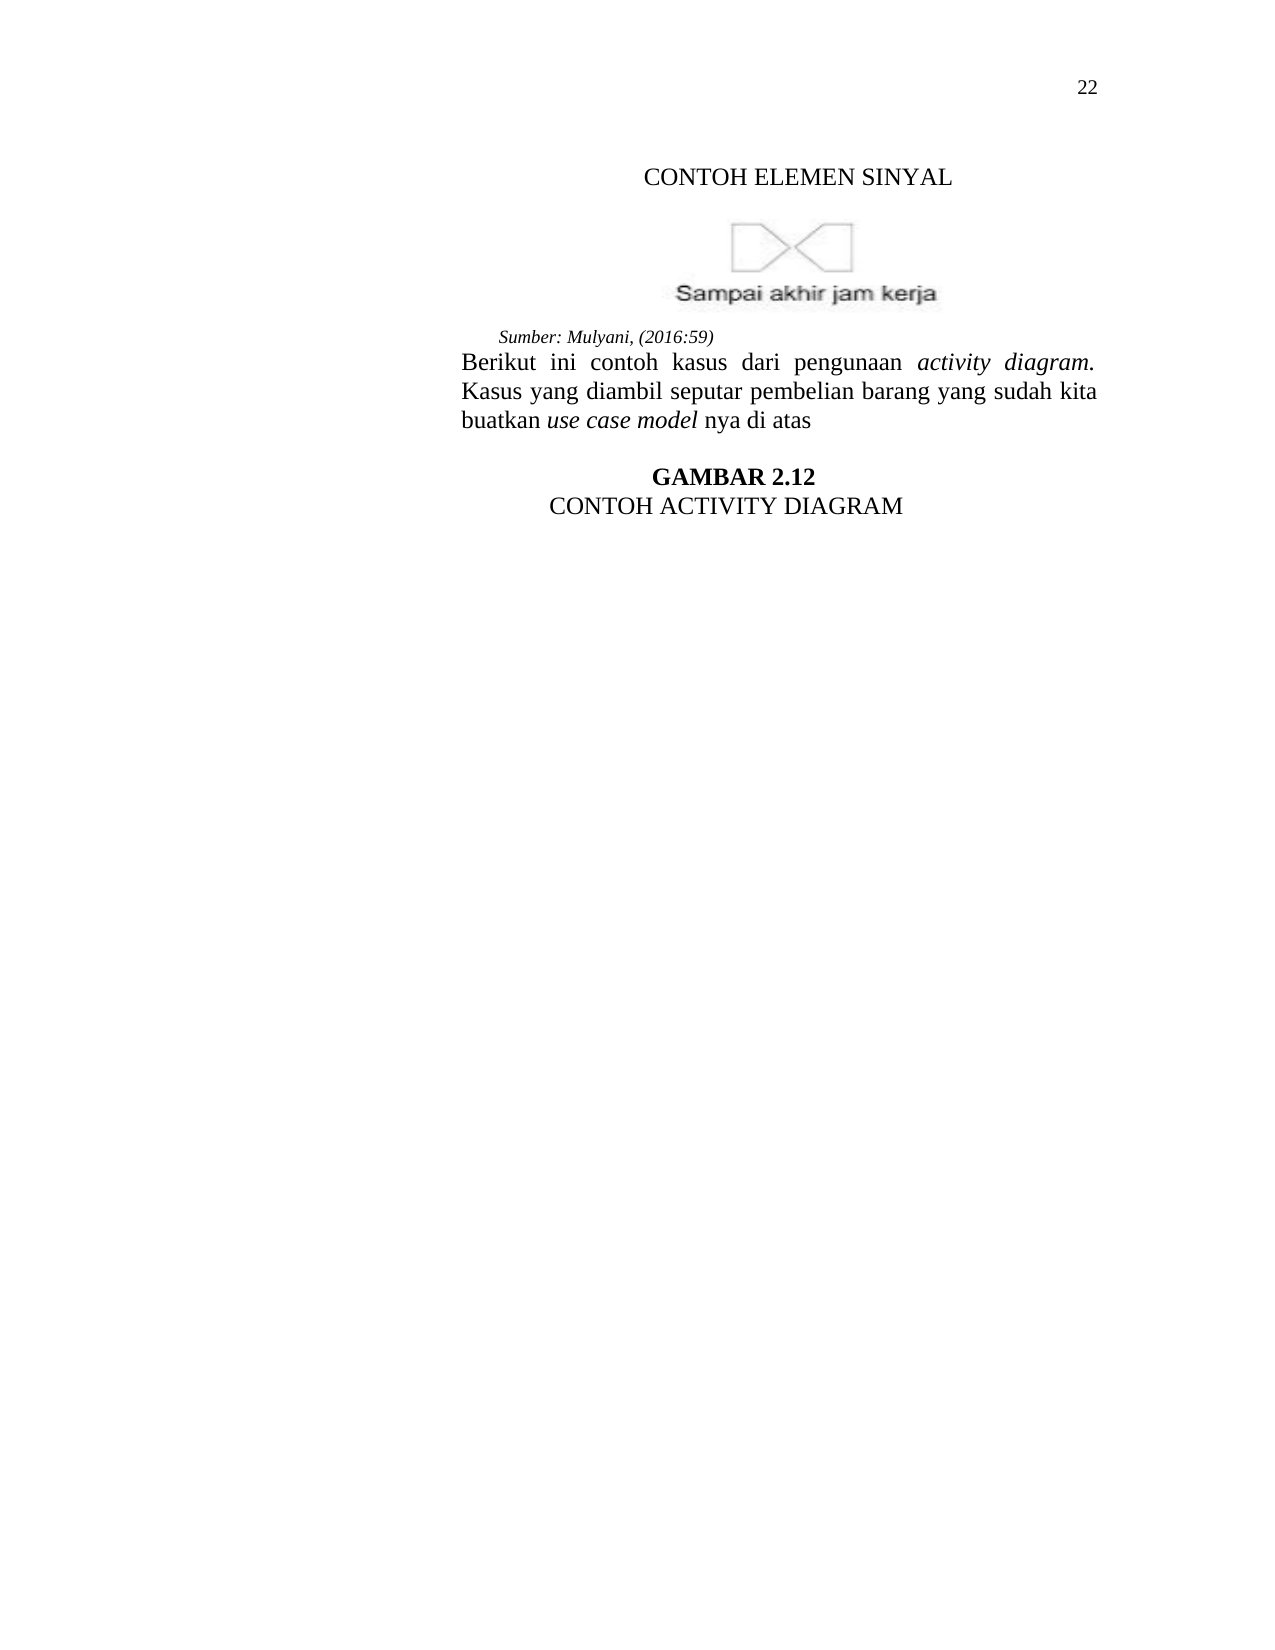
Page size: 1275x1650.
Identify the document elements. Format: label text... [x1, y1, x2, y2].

text CONTOH ELEMEN SINYAL [499, 162, 1098, 191]
text Sumber: Mulyani, (2016:59) [499, 326, 1098, 347]
text Berikut ini contoh kasus dari pengunaan activity diagram. Kasus yang diambil seputar pembelian barang yang sudah kita buatkan use case model nya di atas [461, 347, 1098, 433]
picture [619, 191, 978, 326]
text GAMBAR 2.12 [369, 462, 1098, 491]
text CONTOH ACTIVITY DIAGRAM [354, 491, 1098, 520]
